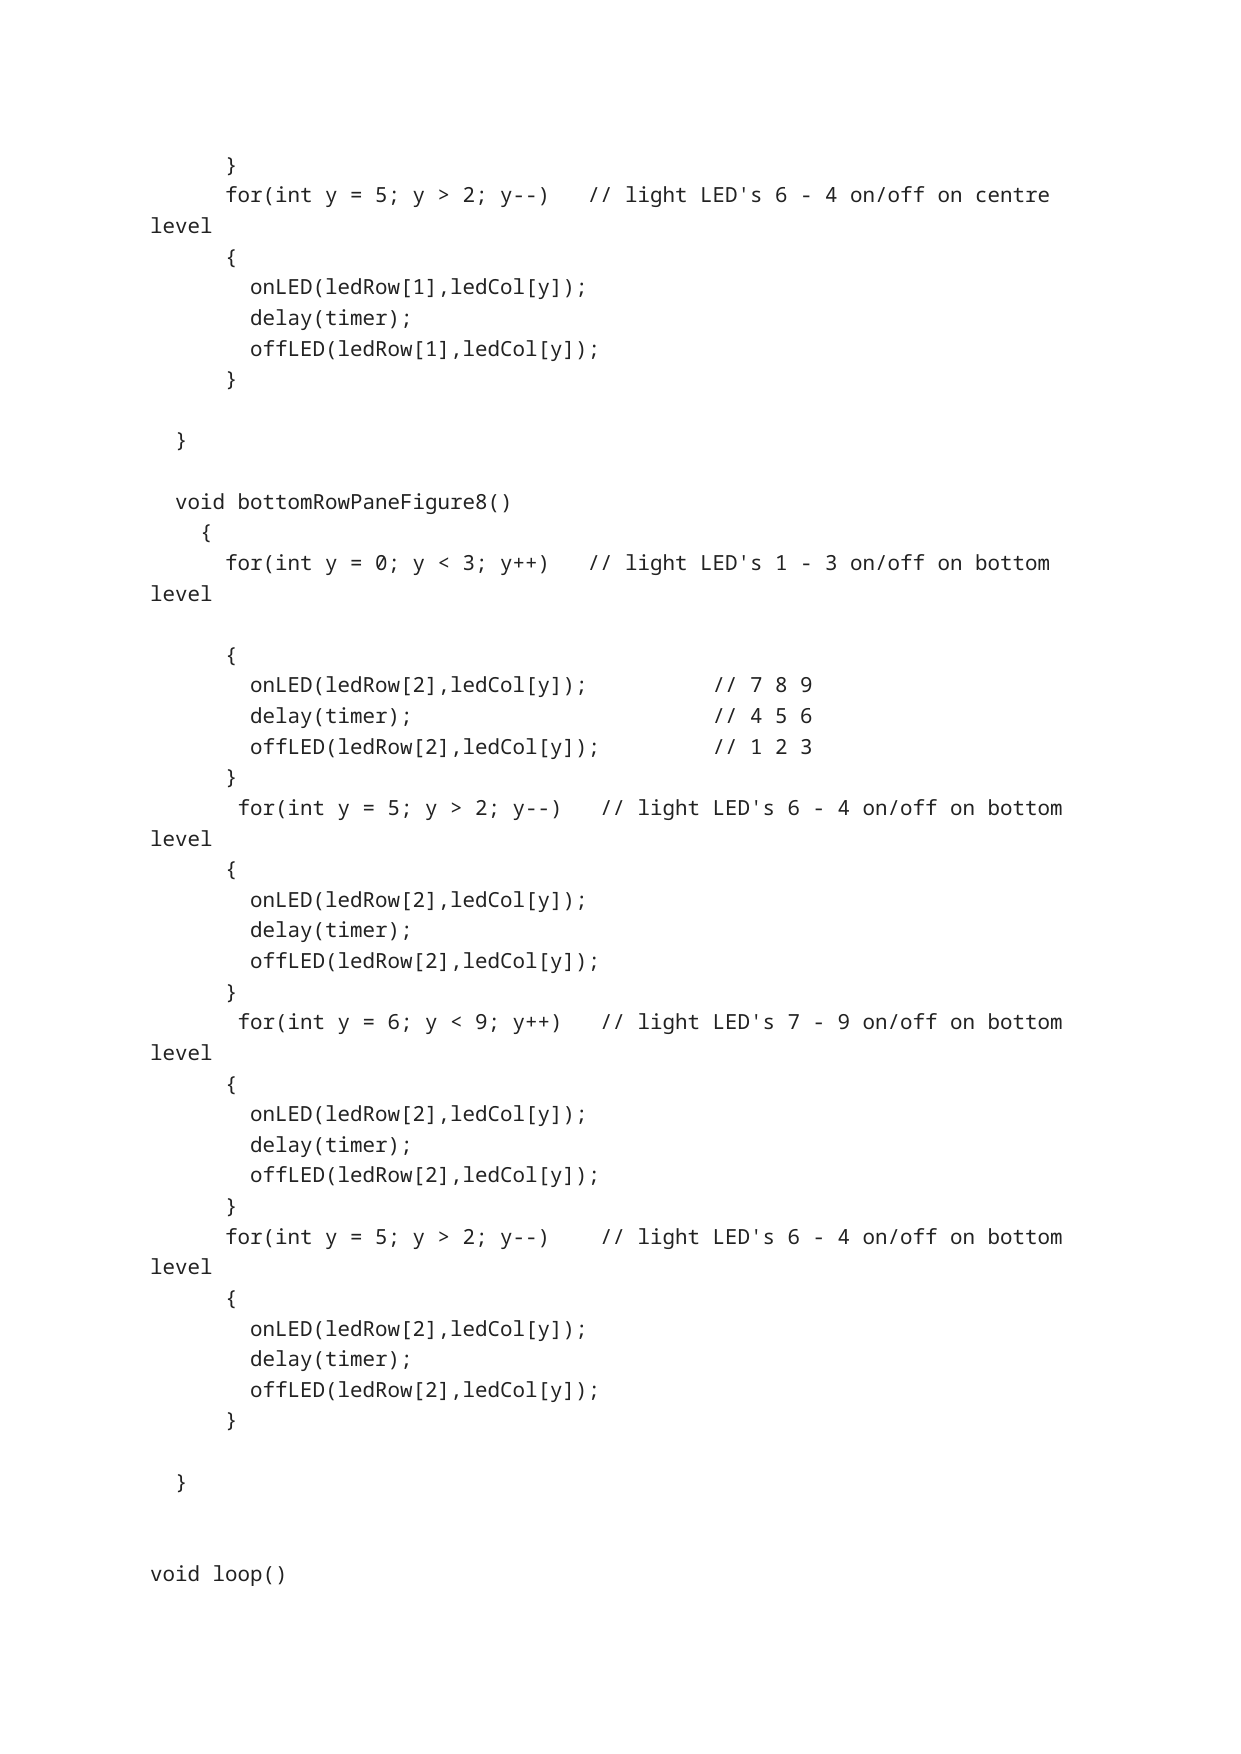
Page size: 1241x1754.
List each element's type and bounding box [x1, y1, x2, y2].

text [150, 150, 1090, 1587]
